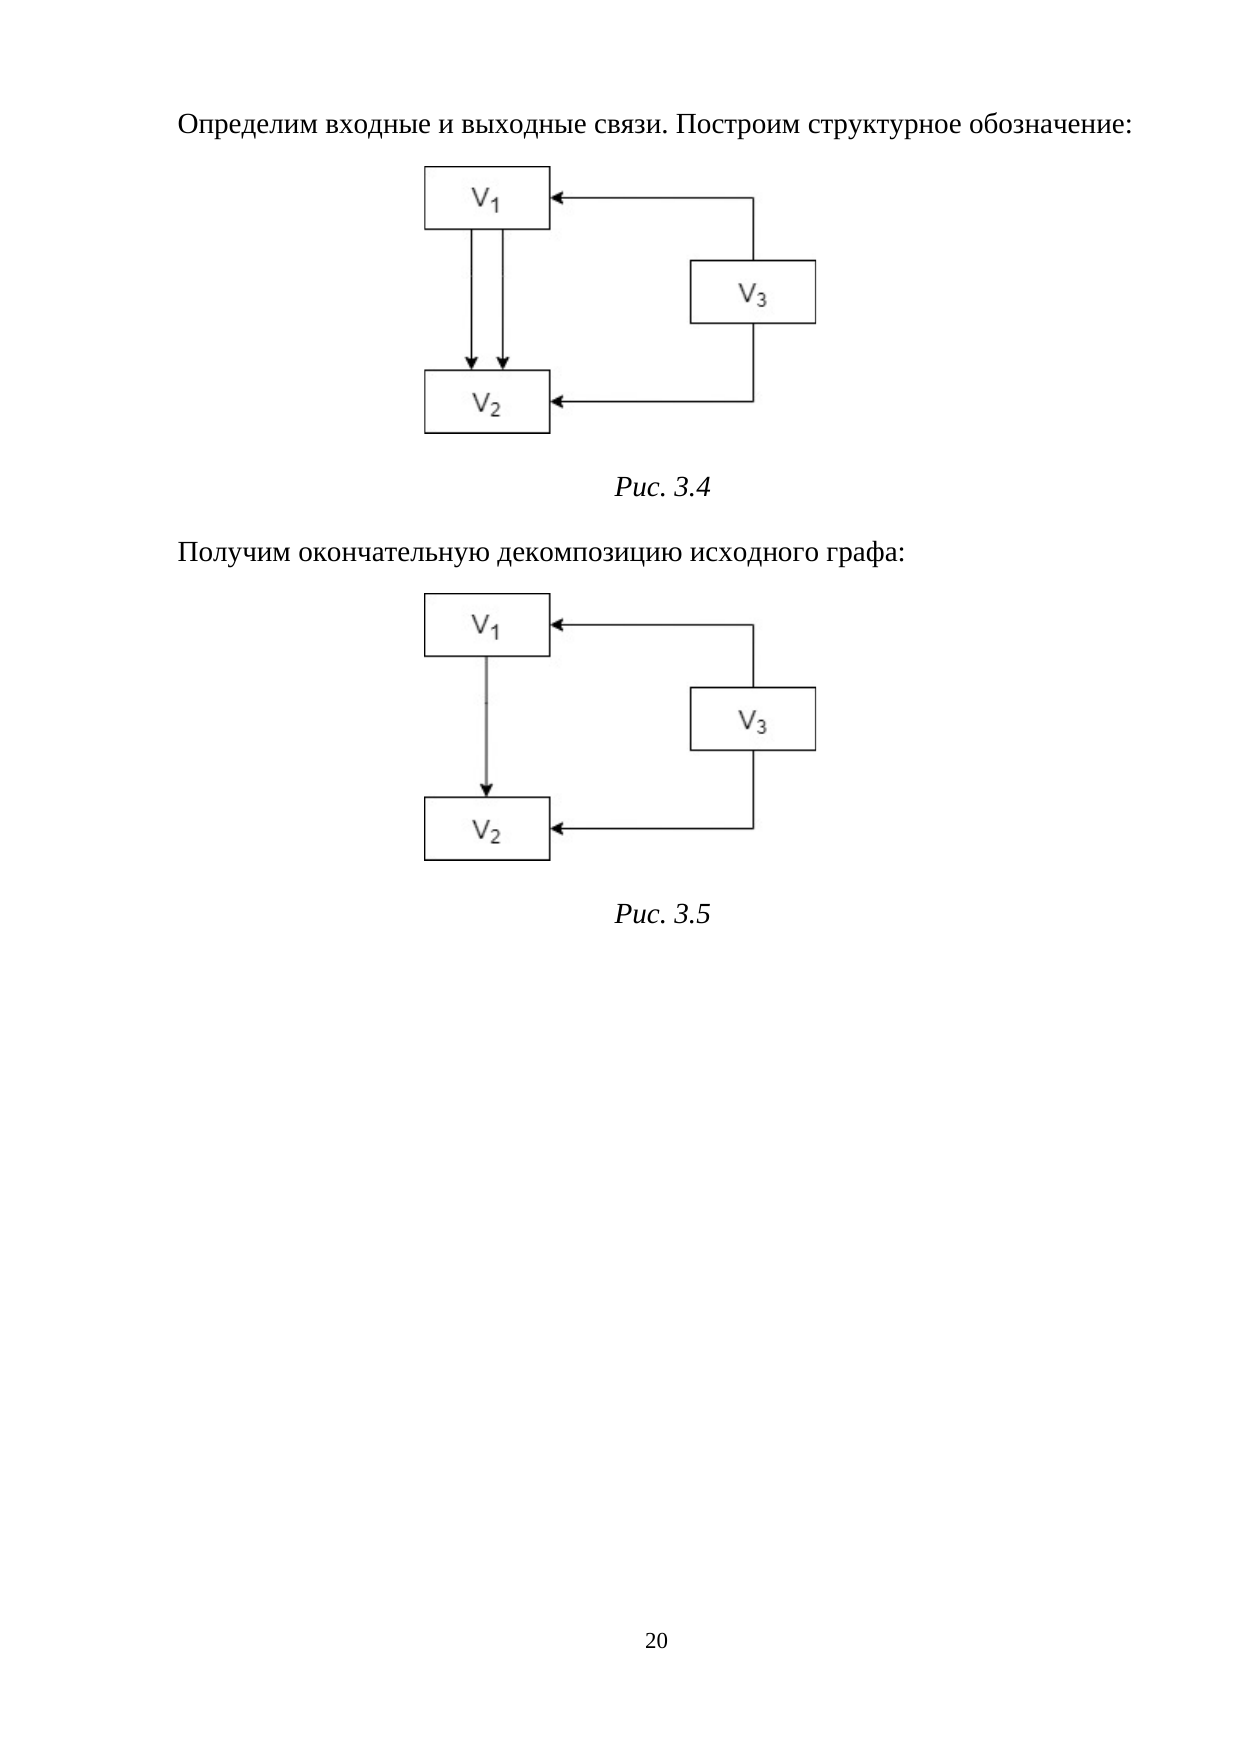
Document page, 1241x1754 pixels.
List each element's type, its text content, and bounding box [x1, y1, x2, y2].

text Получим окончательную декомпозицию исходного графа: [177, 534, 1151, 567]
picture [424, 166, 817, 434]
picture [424, 593, 817, 861]
text Определим входные и выходные связи. Построим структурное обозначение: [177, 106, 1151, 140]
